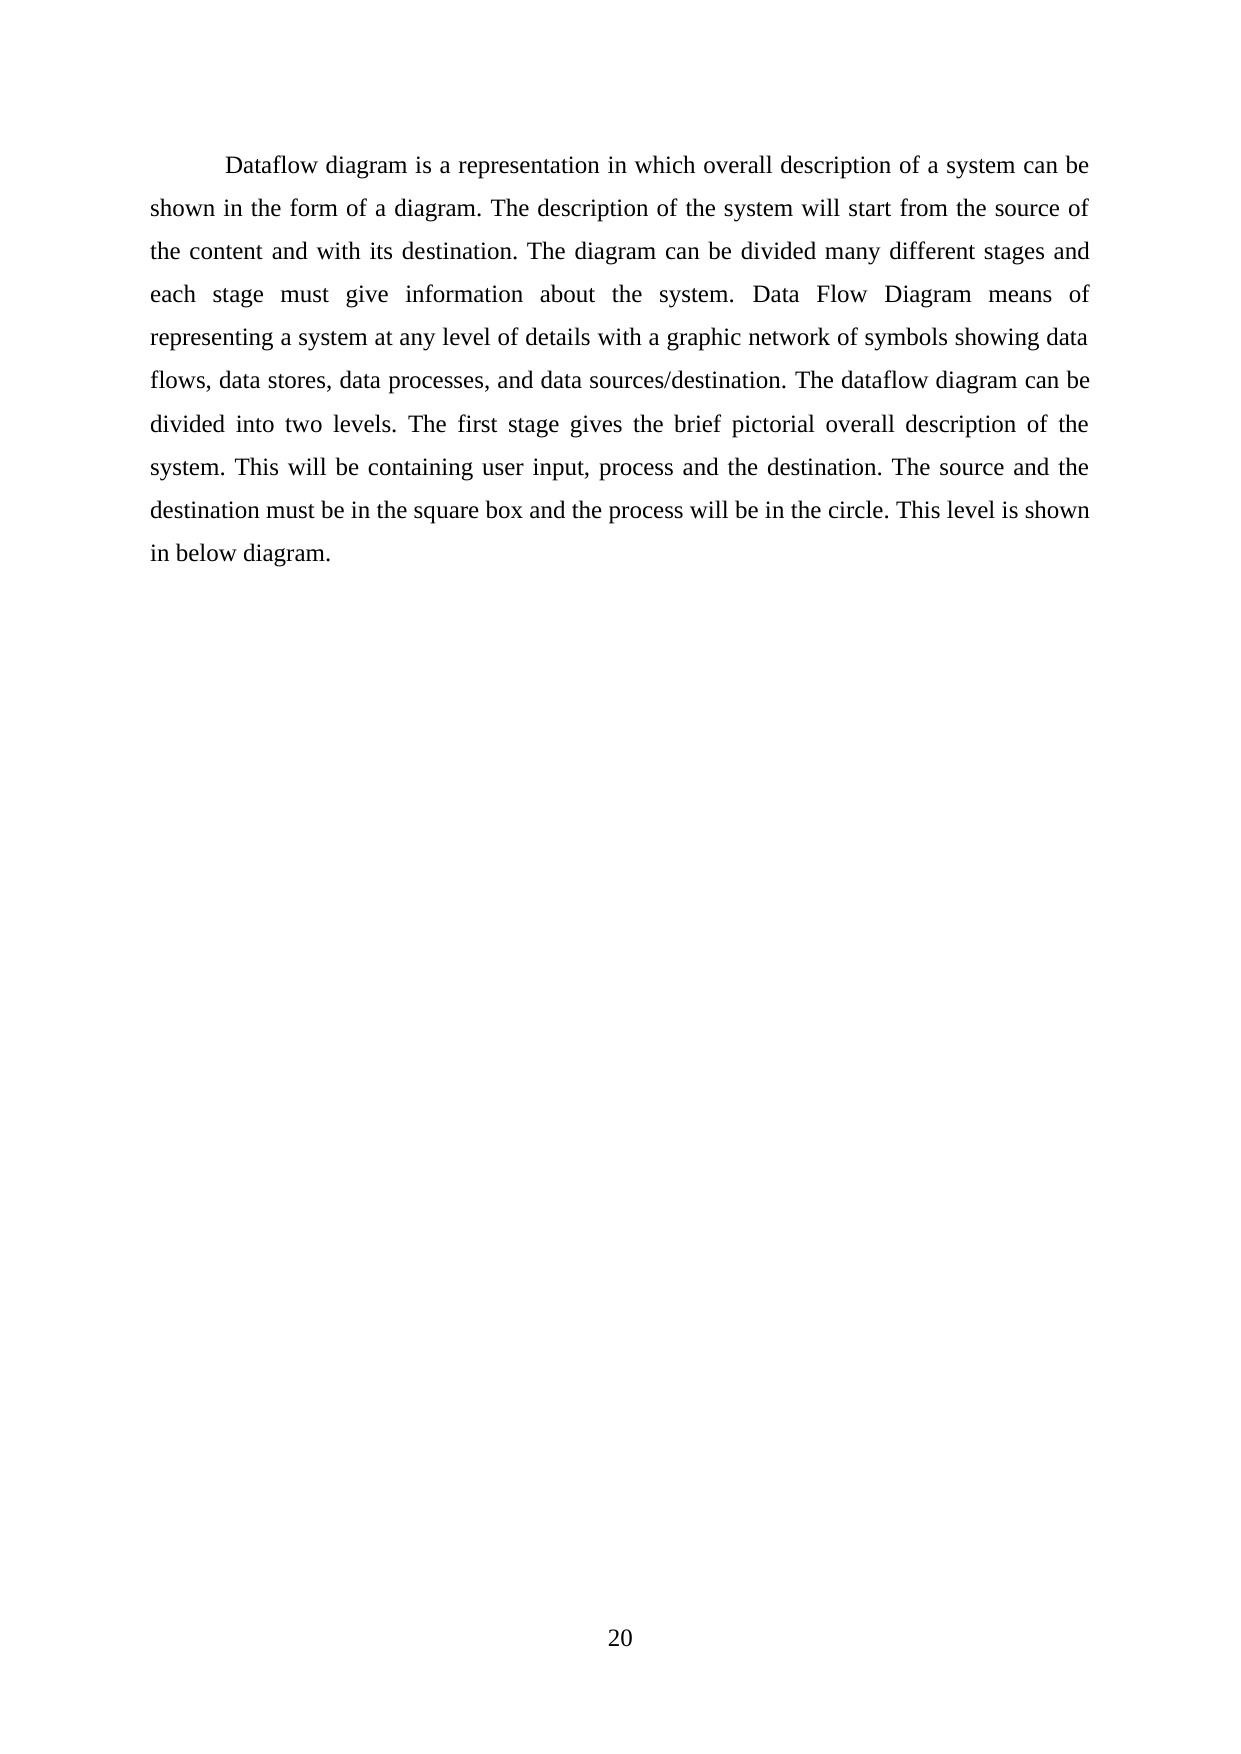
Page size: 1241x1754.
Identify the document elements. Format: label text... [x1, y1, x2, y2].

text Dataflow diagram is a representation in which overall description of a system can be shown in the form of a diagram. The description of the system will start from the source of the content and with its destination. The diagram can be divided many different stages and each stage must give information about the system. Data Flow Diagram means of representing a system at any level of details with a graphic network of symbols showing data flows, data stores, data processes, and data sources/destination. The dataflow diagram can be divided into two levels. The first stage gives the brief pictorial overall description of the system. This will be containing user input, process and the destination. The source and the destination must be in the square box and the process will be in the circle. This level is shown in below diagram. [150, 150, 1090, 567]
